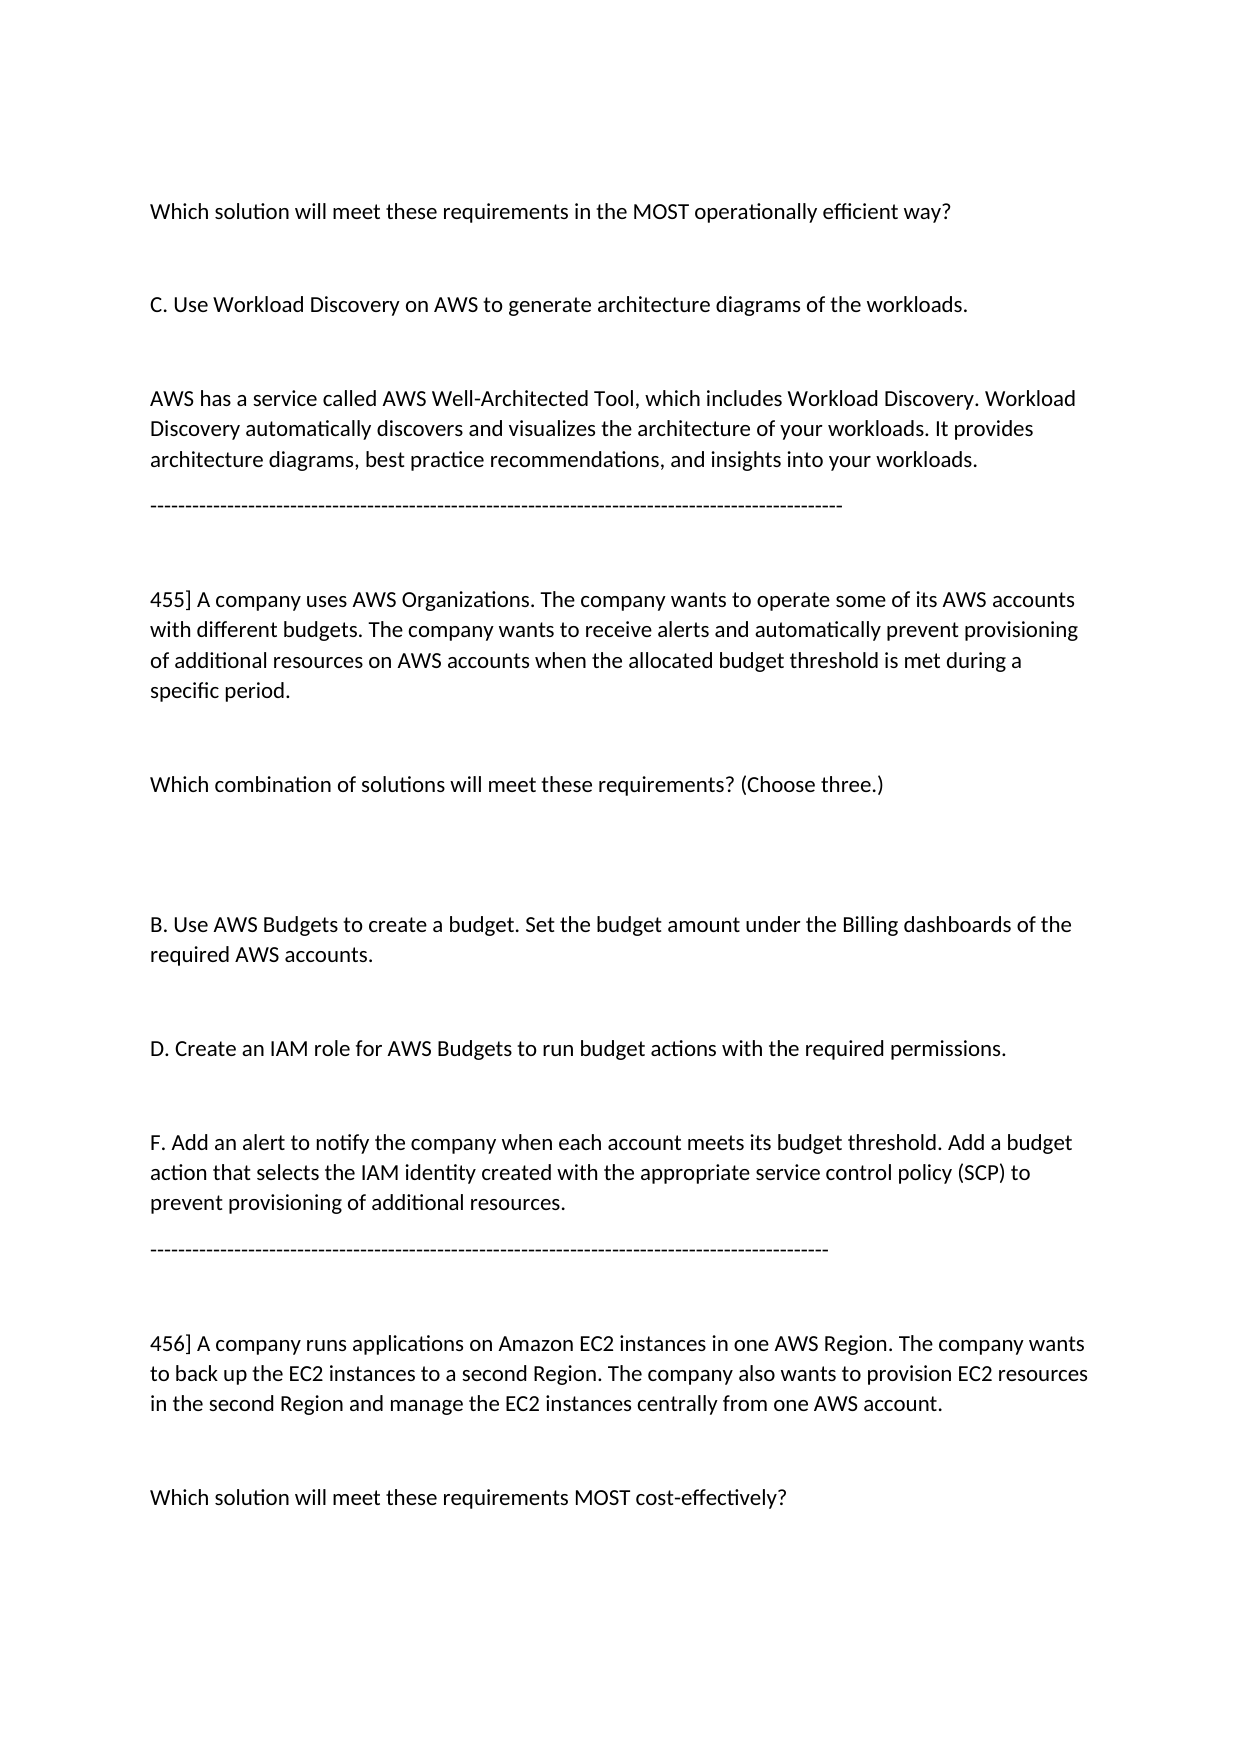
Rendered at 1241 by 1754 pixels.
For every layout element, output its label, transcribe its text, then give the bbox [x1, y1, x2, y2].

text F. Add an alert to notify the company when each account meets its budget threshold. Add a budget action that selects the IAM identity created with the appropriate service control policy (SCP) to prevent provisioning of additional resources. [150, 1128, 1090, 1217]
text Which solution will meet these requirements MOST cost-effectively? [150, 1483, 1090, 1511]
text AWS has a service called AWS Well-Architected Tool, which includes Workload Discovery. Workload Discovery automatically discovers and visualizes the architecture of your workloads. It provides architecture diagrams, best practice recommendations, and insights into your workloads. [150, 384, 1090, 473]
text Which combination of solutions will meet these requirements? (Choose three.) [150, 770, 1090, 798]
text --------------------------------------------------------------------------------------------------- [150, 492, 1090, 520]
text ------------------------------------------------------------------------------------------------- [150, 1235, 1090, 1263]
text 456] A company runs applications on Amazon EC2 instances in one AWS Region. The company wants to back up the EC2 instances to a second Region. The company also wants to provision EC2 resources in the second Region and manage the EC2 instances centrally from one AWS account. [150, 1329, 1090, 1418]
text D. Create an IAM role for AWS Budgets to run budget actions with the required permissions. [150, 1034, 1090, 1062]
text Which solution will meet these requirements in the MOST operationally efficient way? [150, 197, 1090, 225]
text B. Use AWS Budgets to create a budget. Set the budget amount under the Billing dashboards of the required AWS accounts. [150, 910, 1090, 969]
text C. Use Workload Discovery on AWS to generate architecture diagrams of the workloads. [150, 291, 1090, 319]
text 455] A company uses AWS Organizations. The company wants to operate some of its AWS accounts with different budgets. The company wants to receive alerts and automatically prevent provisioning of additional resources on AWS accounts when the allocated budget threshold is met during a specific period. [150, 585, 1090, 704]
